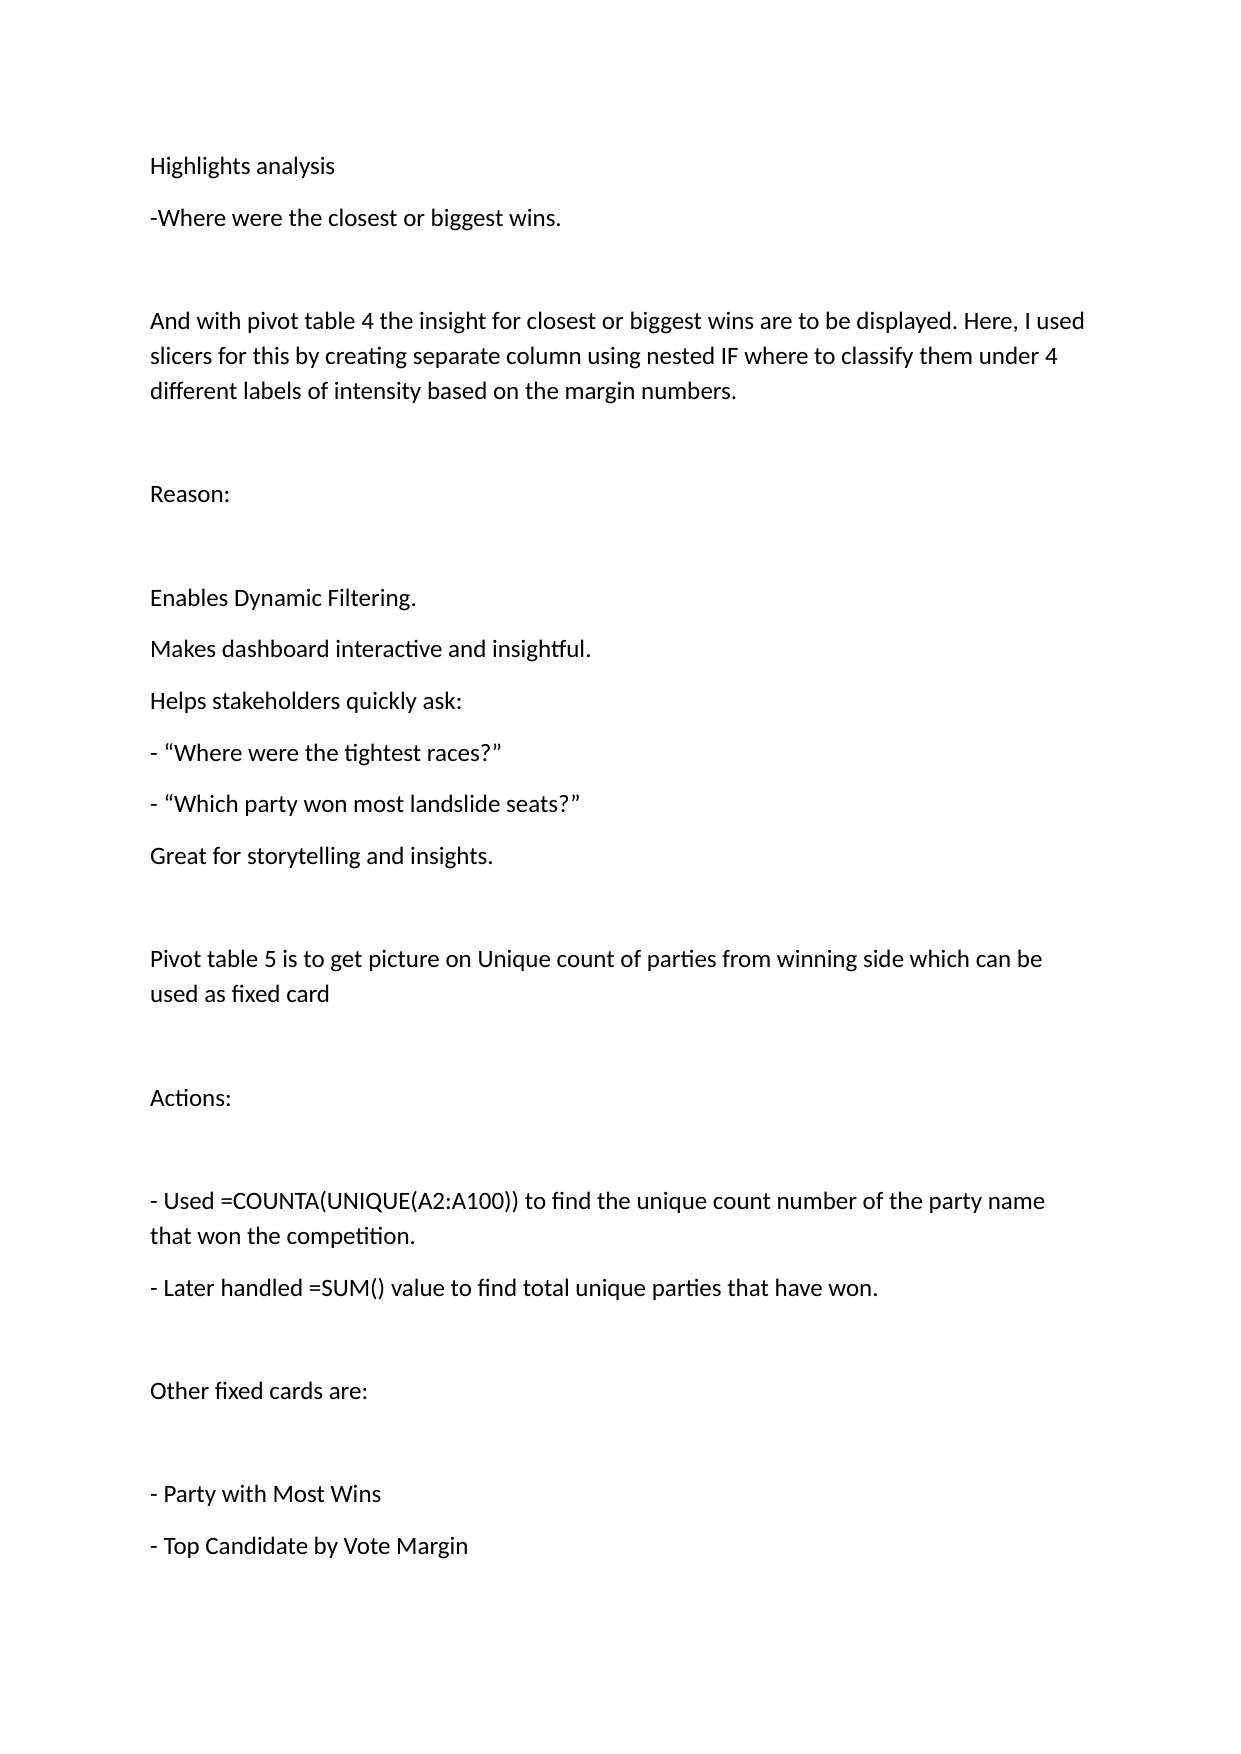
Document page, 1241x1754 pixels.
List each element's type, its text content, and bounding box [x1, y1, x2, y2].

text Actions: [150, 1082, 1090, 1112]
text Other fixed cards are: [150, 1375, 1090, 1406]
text Highlights analysis [150, 150, 1090, 181]
text Pivot table 5 is to get picture on Unique count of parties from winning side which can be used as fixed card [150, 943, 1090, 1009]
text - “Where were the tightest races?” [150, 737, 1090, 767]
text - Top Candidate by Vote Margin [150, 1530, 1090, 1561]
text - Later handled =SUM() value to find total unique parties that have won. [150, 1272, 1090, 1302]
text - Party with Most Wins [150, 1478, 1090, 1509]
text Great for storytelling and insights. [150, 840, 1090, 871]
text - “Which party won most landslide seats?” [150, 788, 1090, 819]
text Reason: [150, 478, 1090, 509]
text -Where were the closest or biggest wins. [150, 202, 1090, 232]
text - Used =COUNTA(UNIQUE(A2:A100)) to find the unique count number of the party name that won the competition. [150, 1185, 1090, 1251]
text And with pivot table 4 the insight for closest or biggest wins are to be displayed. Here, I used slicers for this by creating separate column using nested IF where to classify them under 4 different labels of intensity based on the margin numbers. [150, 305, 1090, 406]
text Enables Dynamic Filtering. [150, 582, 1090, 612]
text Helps stakeholders quickly ask: [150, 685, 1090, 716]
text Makes dashboard interactive and insightful. [150, 633, 1090, 664]
